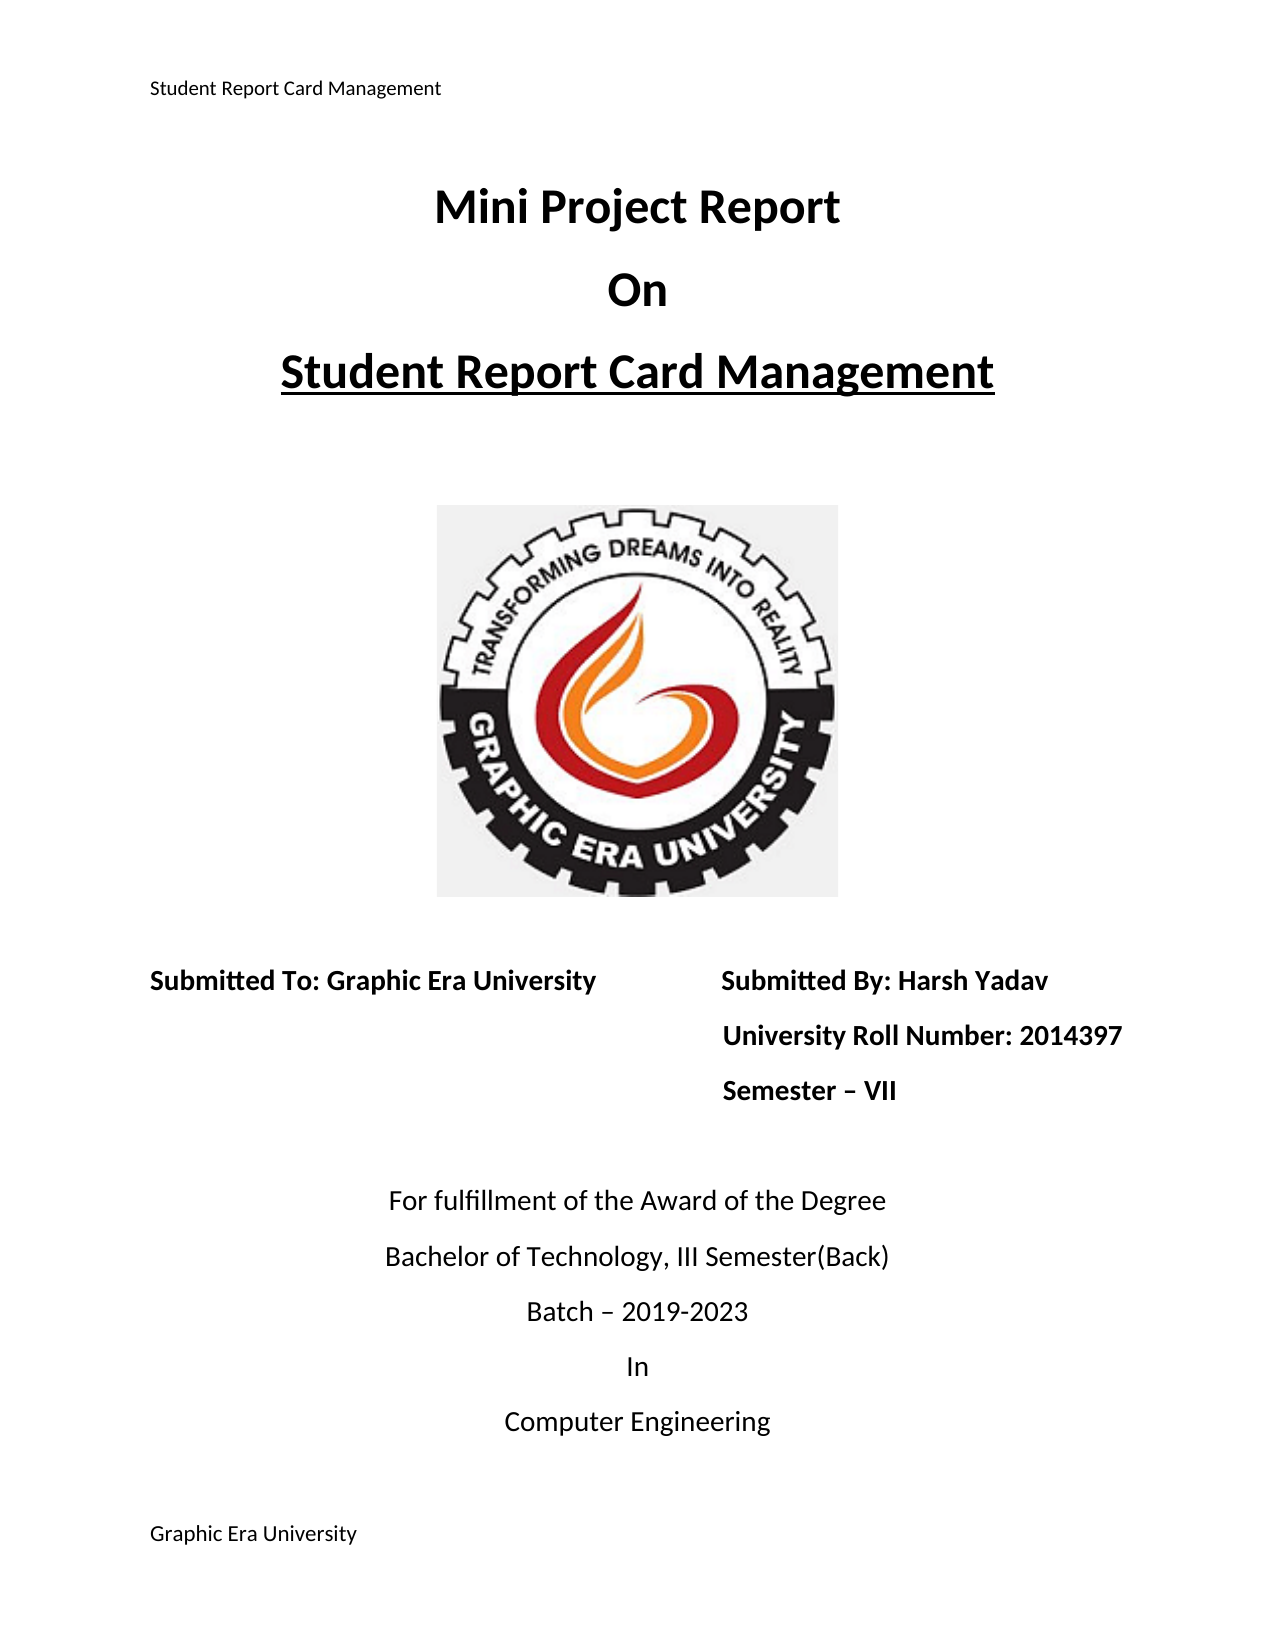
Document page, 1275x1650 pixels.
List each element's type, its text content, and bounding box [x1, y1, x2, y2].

text University Roll Number: 2014397 [150, 1017, 1125, 1053]
text Batch – 2019-2023 [150, 1293, 1125, 1328]
text Semester – VII [150, 1072, 1125, 1108]
text Student Report Card Management [150, 340, 1125, 401]
text In [150, 1348, 1125, 1383]
text Submitted To: Graphic Era University Submitted By: Harsh Yadav [150, 962, 1125, 998]
picture [436, 505, 839, 897]
text On [150, 258, 1125, 319]
text Computer Engineering [150, 1403, 1125, 1438]
text Bachelor of Technology, III Semester(Back) [150, 1238, 1125, 1273]
text Mini Project Report [150, 175, 1125, 236]
text For fulfillment of the Award of the Degree [150, 1182, 1125, 1218]
